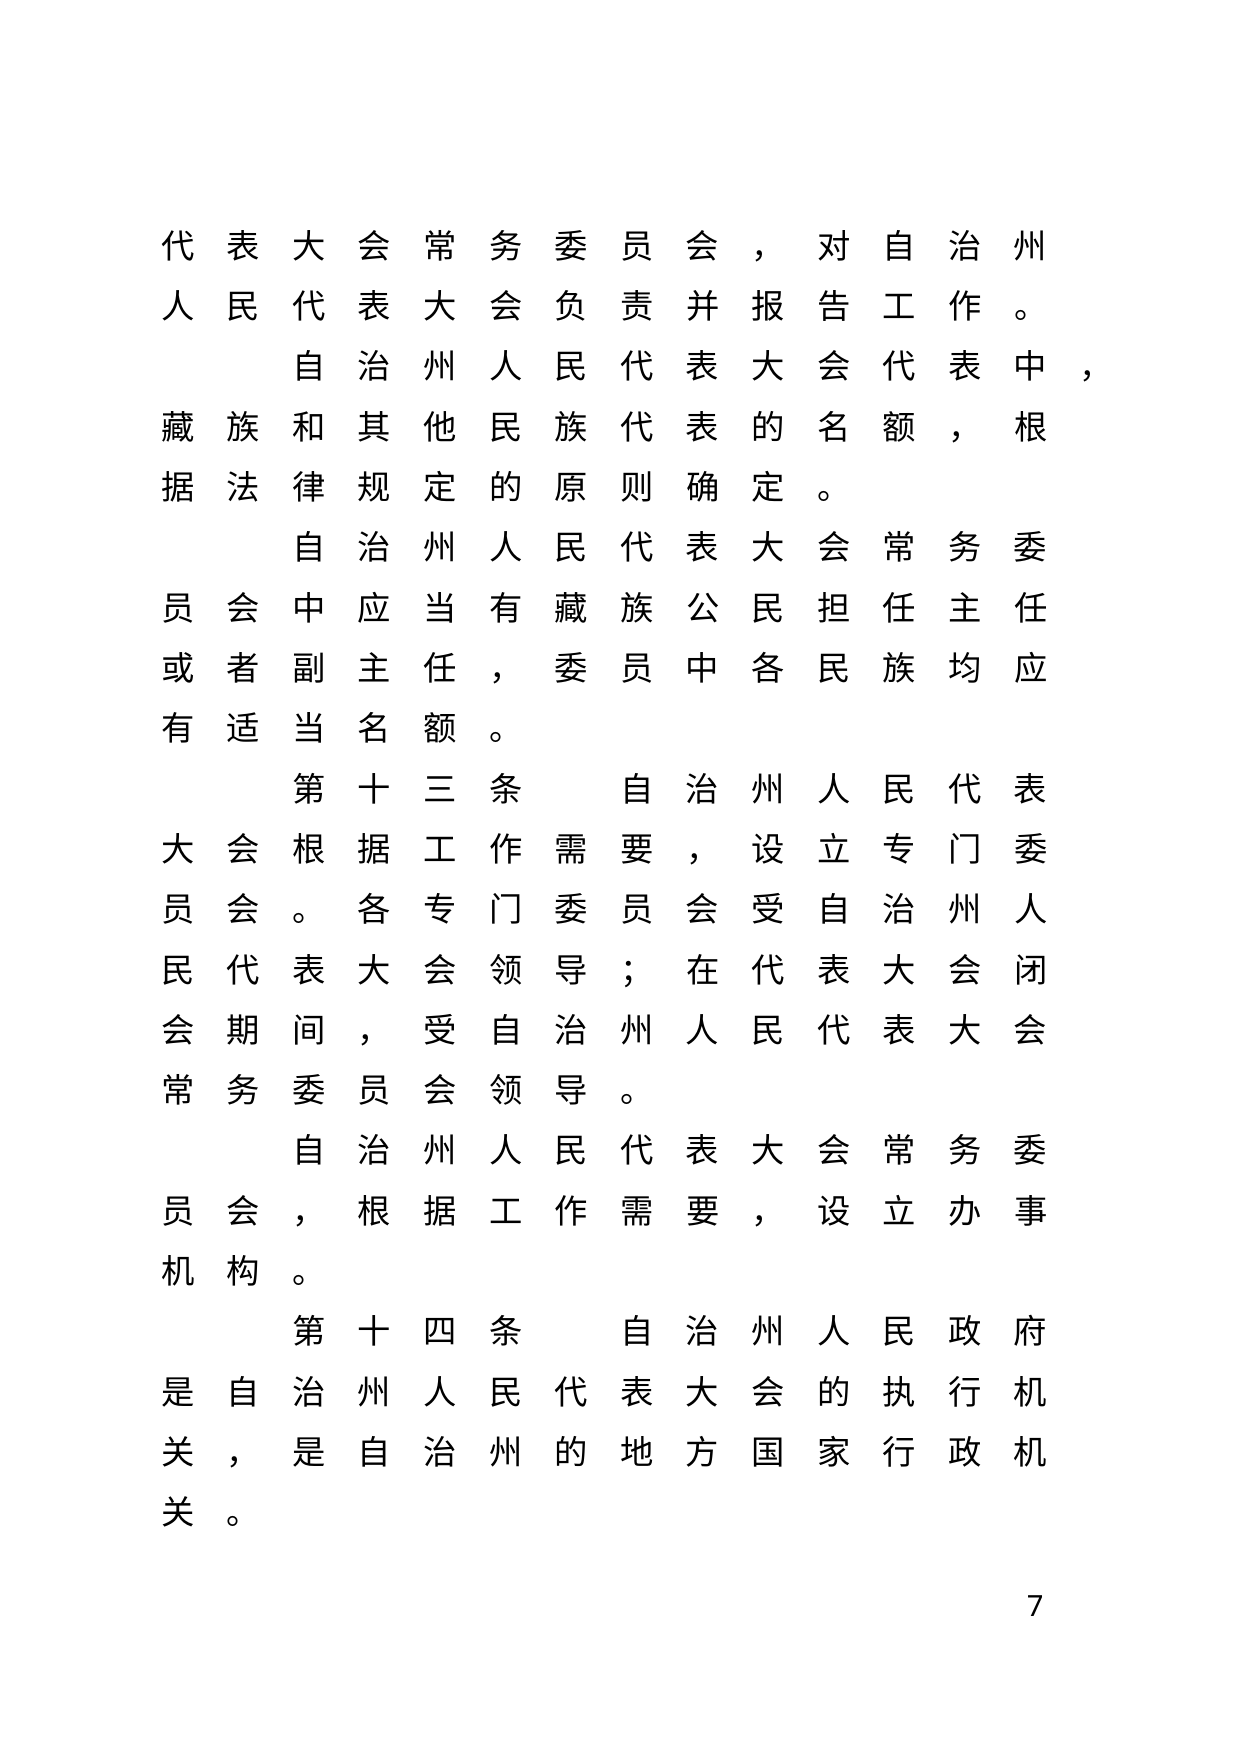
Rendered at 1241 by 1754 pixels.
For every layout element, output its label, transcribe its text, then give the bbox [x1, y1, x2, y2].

text 自治州人民代表大会代表中，藏族和其他民族代表的名额，根据法律规定的原则确定。 [161, 334, 1079, 515]
text 自治州人民代表大会常务委员会中应当有藏族公民担任主任或者副主任，委员中各民族均应有适当名额。 [161, 515, 1079, 756]
text 第十三条 自治州人民代表大会根据工作需要，设立专门委员会。各专门委员会受自治州人民代表大会领导；在代表大会闭会期间，受自治州人民代表大会常务委员会领导。 [161, 756, 1079, 1118]
text 自治州人民代表大会常务委员会，根据工作需要，设立办事机构。 [161, 1118, 1079, 1299]
text 第十四条 自治州人民政府是自治州人民代表大会的执行机关，是自治州的地方国家行政机关。 [161, 1299, 1079, 1540]
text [161, 213, 1079, 334]
